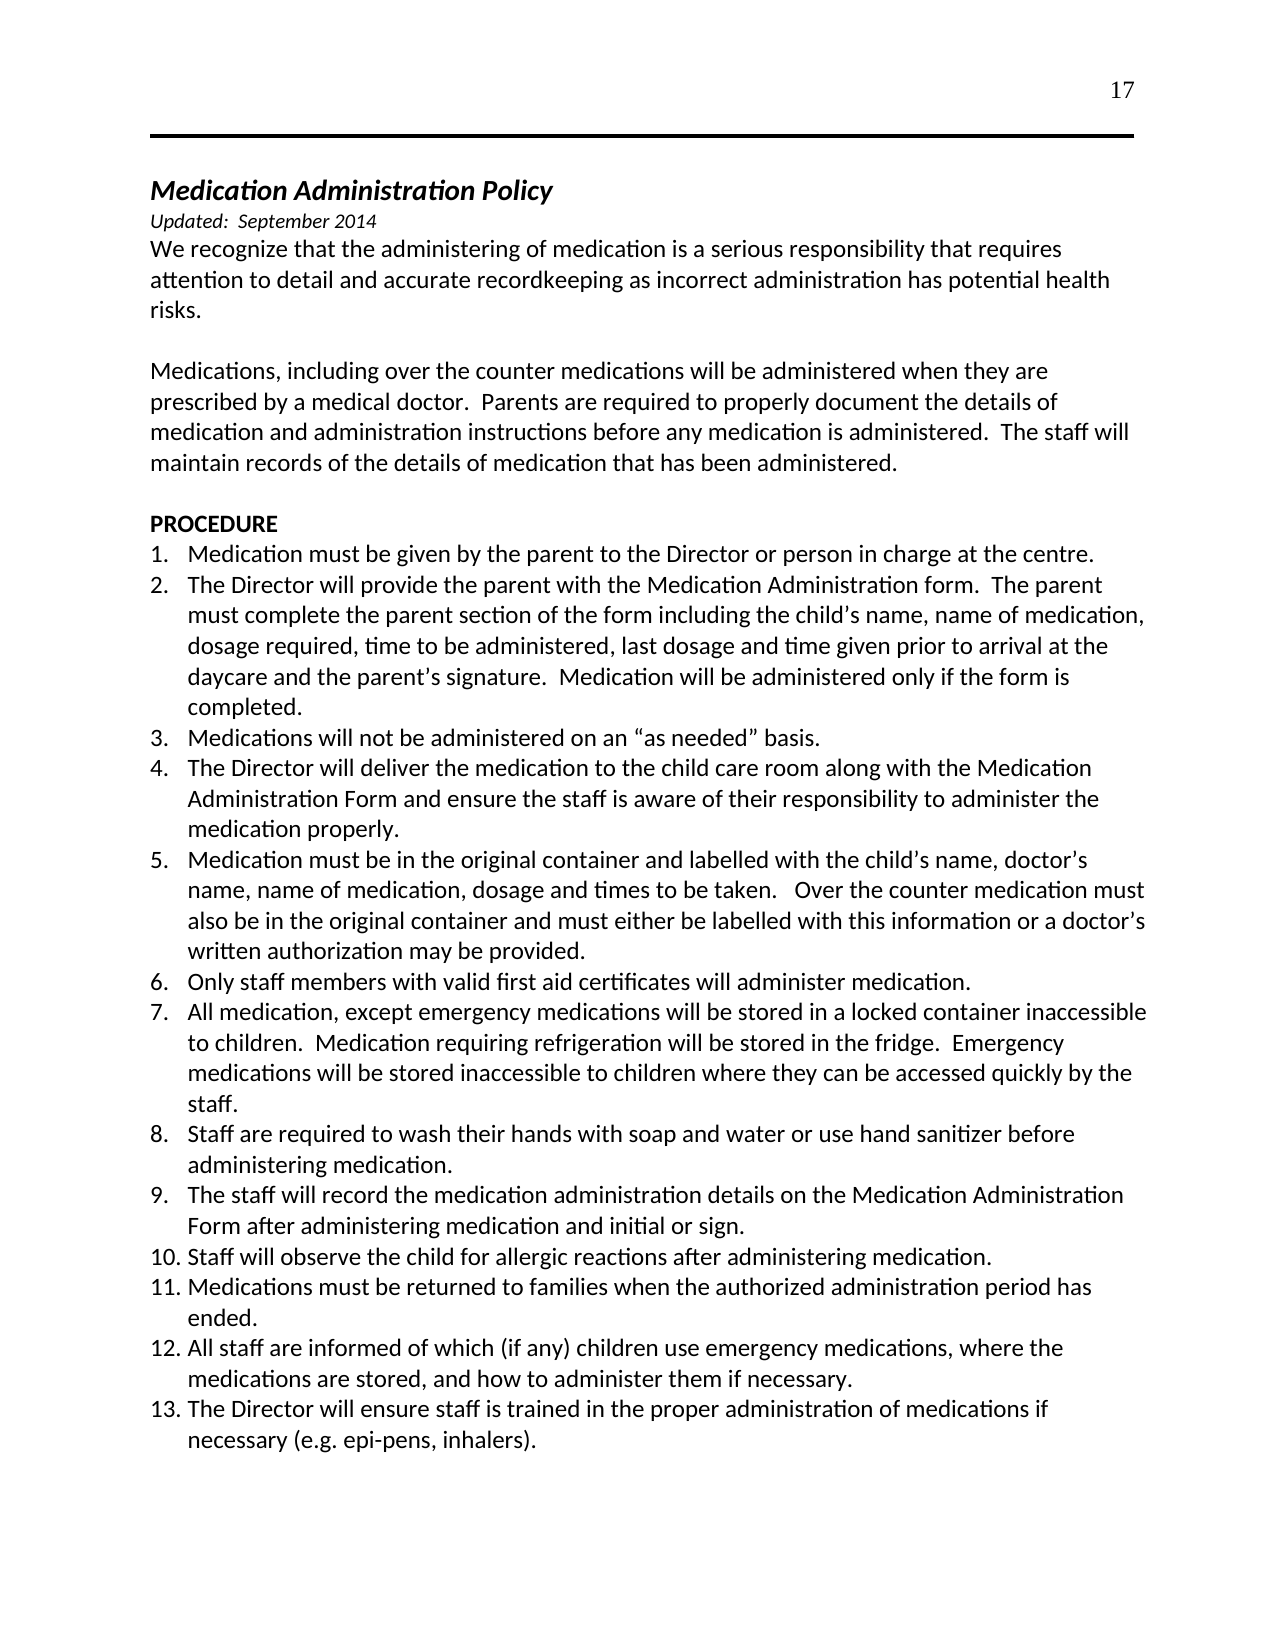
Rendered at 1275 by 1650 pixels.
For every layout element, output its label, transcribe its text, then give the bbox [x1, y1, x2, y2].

list Medications will not be administered on an “as needed” basis. [150, 722, 1153, 752]
list All medication, except emergency medications will be stored in a locked container inaccessible to children. Medication requiring refrigeration will be stored in the fridge. Emergency medications will be stored inaccessible to children where they can be accessed quickly by the staff. [150, 996, 1153, 1118]
list The Director will provide the parent with the Medication Administration form. The parent must complete the parent section of the form including the child’s name, name of medication, dosage required, time to be administered, last dosage and time given prior to arrival at the daycare and the parent’s signature. Medication will be administered only if the form is completed. [150, 569, 1153, 722]
list The staff will record the medication administration details on the Medication Administration Form after administering medication and initial or sign. [150, 1179, 1153, 1241]
text Updated: September 2014 [75, 208, 1172, 233]
list Medications must be returned to families when the authorized administration period has ended. [150, 1271, 1153, 1332]
list The Director will ensure staff is trained in the proper administration of medications if necessary (e.g. epi-pens, inhalers). [150, 1393, 1153, 1454]
text We recognize that the administering of medication is a serious responsibility that requires attention to detail and accurate recordkeeping as incorrect administration has potential health risks. [150, 233, 1134, 325]
list The Director will deliver the medication to the child care room along with the Medication Administration Form and ensure the staff is aware of their responsibility to administer the medication properly. [150, 752, 1153, 844]
list All staff are informed of which (if any) children use emergency medications, where the medications are stored, and how to administer them if necessary. [150, 1332, 1153, 1393]
list Medication must be in the original container and labelled with the child’s name, doctor’s name, name of medication, dosage and times to be taken. Over the counter medication must also be in the original container and must either be labelled with this information or a doctor’s written authorization may be provided. [150, 844, 1153, 966]
list Staff are required to wash their hands with soap and water or use hand sanitizer before administering medication. [150, 1118, 1153, 1179]
list Only staff members with valid first aid certificates will administer medication. [150, 966, 1153, 996]
text Medications, including over the counter medications will be administered when they are prescribed by a medical doctor. Parents are required to properly document the details of medication and administration instructions before any medication is administered. The staff will maintain records of the details of medication that has been administered. [150, 356, 1134, 478]
text PROCEDURE [150, 508, 1134, 539]
list Medication must be given by the parent to the Director or person in charge at the centre. [150, 539, 1153, 569]
list Staff will observe the child for allergic reactions after administering medication. [150, 1241, 1153, 1271]
subtitle Medication Administration Policy [150, 172, 1134, 208]
